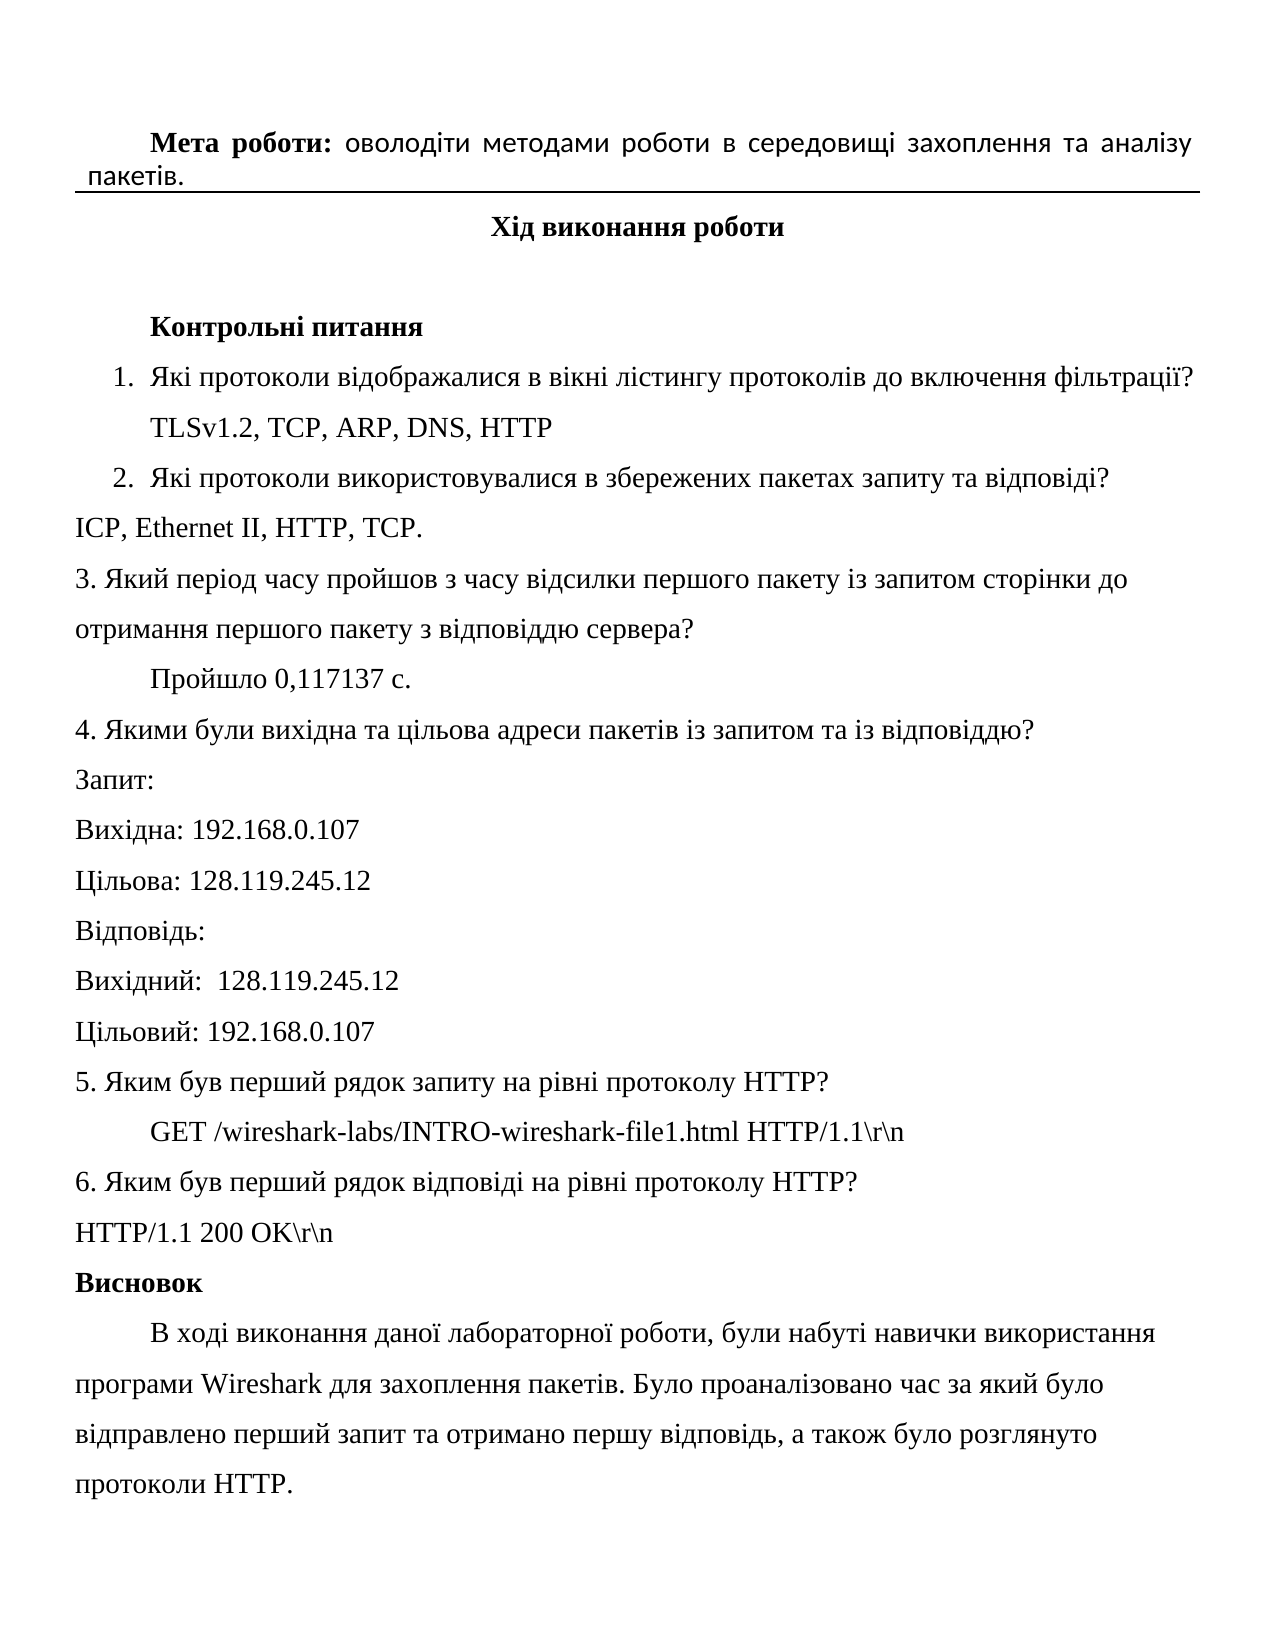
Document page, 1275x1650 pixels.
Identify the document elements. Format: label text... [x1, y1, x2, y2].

text Контрольні питання [75, 309, 1200, 343]
text Цільова: 128.119.245.12 [75, 863, 1200, 896]
text GET /wireshark-labs/INTRO-wireshark-file1.html HTTP/1.1\r\n [75, 1114, 1200, 1148]
text 6. Яким був перший рядок відповіді на рівні протоколу HTTP? [75, 1164, 1200, 1198]
text HTTP/1.1 200 OK\r\n [75, 1215, 1200, 1248]
text ICP, Ethernet II, HTTP, TCP. [75, 511, 1200, 544]
text 5. Яким був перший рядок запиту на рівні протоколу HTTP? [75, 1064, 1200, 1097]
text 4. Якими були вихідна та цільова адреси пакетів із запитом та із відповіддю? [75, 712, 1200, 745]
text В ході виконання даної лабораторної роботи, були набуті навички використання програми Wireshark для захоплення пакетів. Було проаналізовано час за який було відправлено перший запит та отримано першу відповідь, а також було розглянуто протоколи HTTP. [75, 1316, 1200, 1500]
text Вихідна: 192.168.0.107 [75, 812, 1200, 846]
text отримання першого пакету з відповіддю сервера? [75, 611, 1200, 645]
text Хід виконання роботи [75, 209, 1200, 242]
text Цільовий: 192.168.0.107 [75, 1014, 1200, 1047]
text Висновок [75, 1265, 1200, 1299]
text Відповідь: [75, 913, 1200, 947]
text Мета роботи: оволодіти методами роботи в середовищі захоплення та аналізу пакетів. [87, 125, 1193, 191]
text Запит: [75, 762, 1200, 796]
text Пройшло 0,117137 с. [75, 661, 1200, 695]
list Які протоколи використовувалися в збережених пакетах запиту та відповіді? [112, 460, 1200, 494]
list TLSv1.2, TCP, ARP, DNS, HTTP [150, 410, 1200, 443]
text 3. Який період часу пройшов з часу відсилки першого пакету із запитом сторінки до [75, 561, 1200, 594]
text Вихідний: 128.119.245.12 [75, 963, 1200, 997]
list Які протоколи відображалися в вікні лістингу протоколів до включення фільтрації? [112, 359, 1200, 393]
